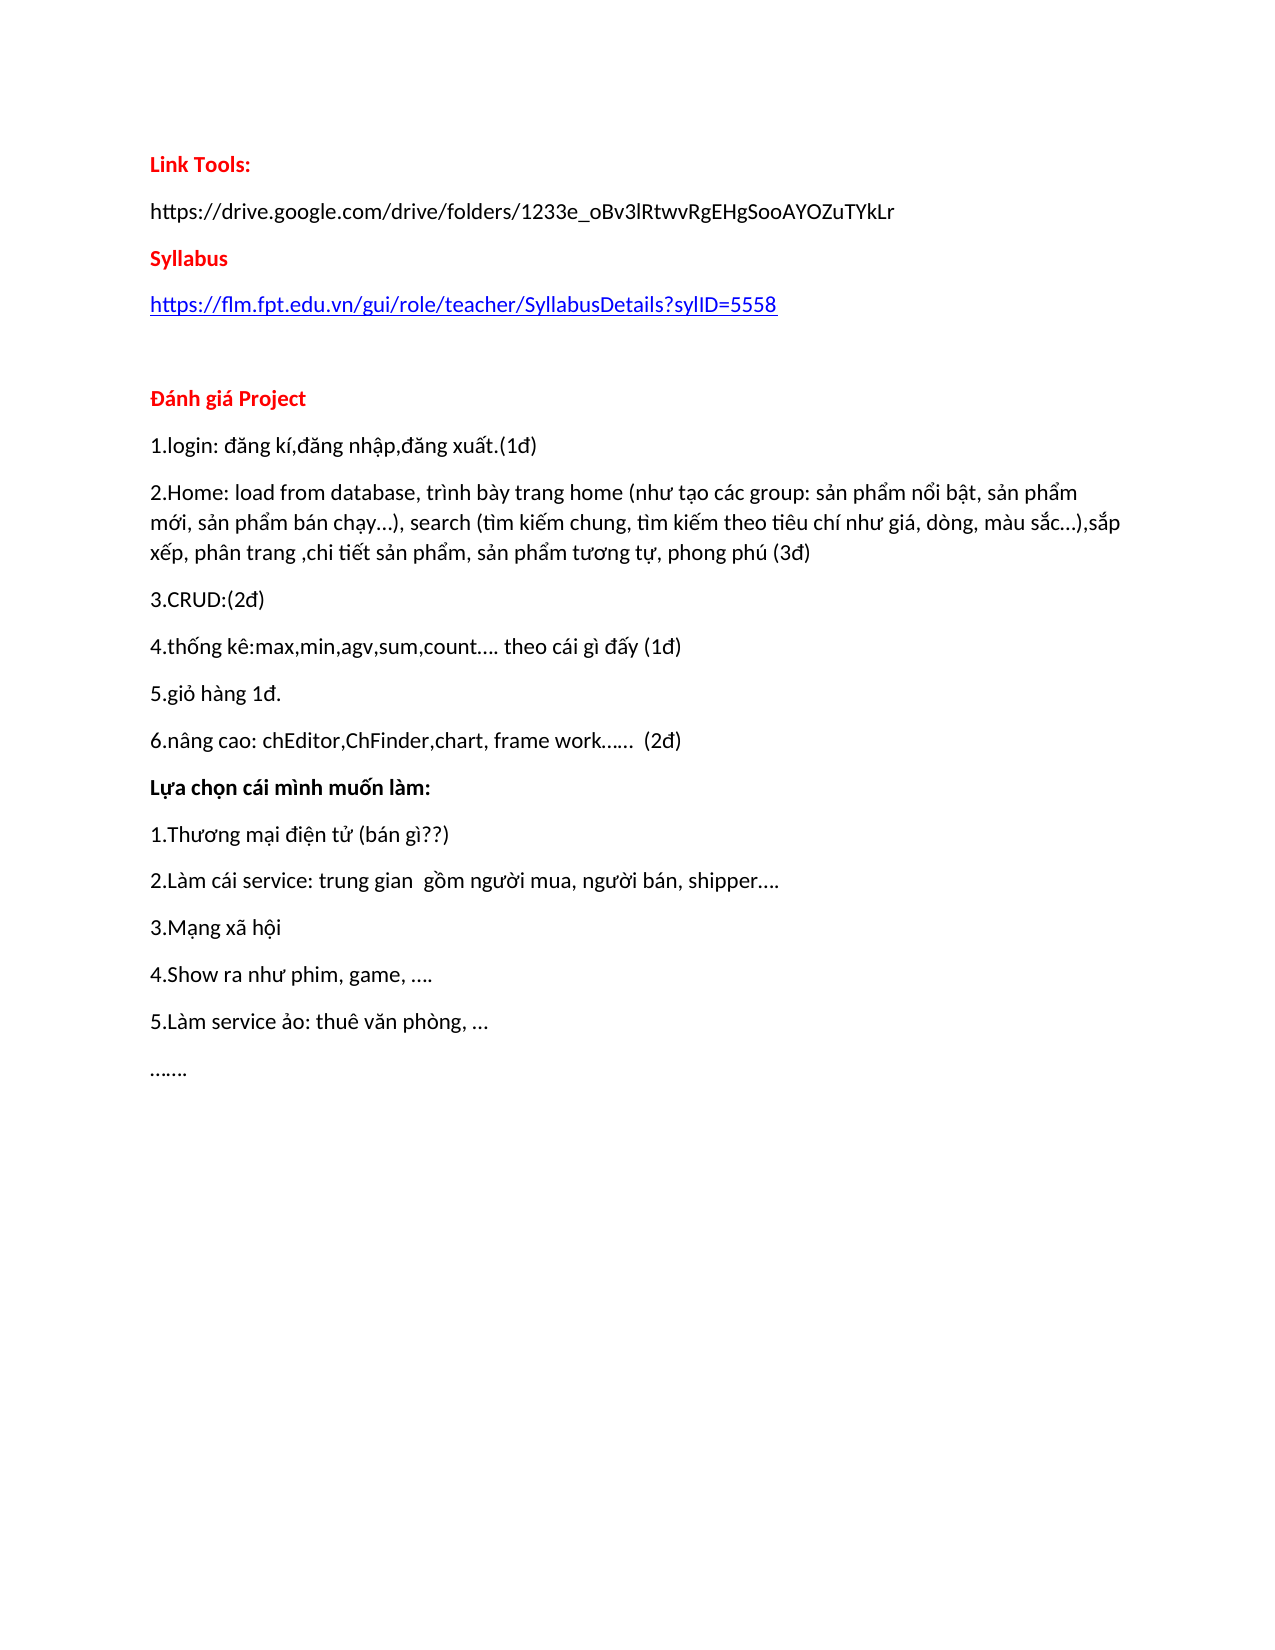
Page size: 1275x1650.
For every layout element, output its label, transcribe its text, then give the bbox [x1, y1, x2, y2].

text 2.Home: load from database, trình bày trang home (như tạo các group: sản phẩm nổi bật, sản phẩm mới, sản phẩm bán chạy…), search (tìm kiếm chung, tìm kiếm theo tiêu chí như giá, dòng, màu sắc…),sắp xếp, phân trang ,chi tiết sản phẩm, sản phẩm tương tự, phong phú (3đ) [150, 478, 1125, 567]
text 5.giỏ hàng 1đ. [150, 679, 1125, 707]
text Link Tools: [150, 150, 1125, 178]
text 1.Thương mại điện tử (bán gì??) [150, 820, 1125, 848]
text Lựa chọn cái mình muốn làm: [150, 773, 1125, 801]
text 6.nâng cao: chEditor,ChFinder,chart, frame work…… (2đ) [150, 726, 1125, 754]
text 3.Mạng xã hội [150, 913, 1125, 942]
text ……. [150, 1054, 1125, 1082]
text 4.thống kê:max,min,agv,sum,count…. theo cái gì đấy (1đ) [150, 632, 1125, 660]
text 4.Show ra như phim, game, …. [150, 960, 1125, 988]
text 2.Làm cái service: trung gian gồm người mua, người bán, shipper…. [150, 867, 1125, 895]
text https://flm.fpt.edu.vn/gui/role/teacher/SyllabusDetails?sylID=5558 [150, 291, 1125, 319]
text https://drive.google.com/drive/folders/1233e_oBv3lRtwvRgEHgSooAYOZuTYkLr [150, 197, 1125, 225]
text Syllabus [150, 244, 1125, 272]
text 5.Làm service ảo: thuê văn phòng, … [150, 1007, 1125, 1035]
text Đánh giá Project [150, 384, 1125, 412]
text 1.login: đăng kí,đăng nhập,đăng xuất.(1đ) [150, 431, 1125, 459]
text 3.CRUD:(2đ) [150, 585, 1125, 613]
